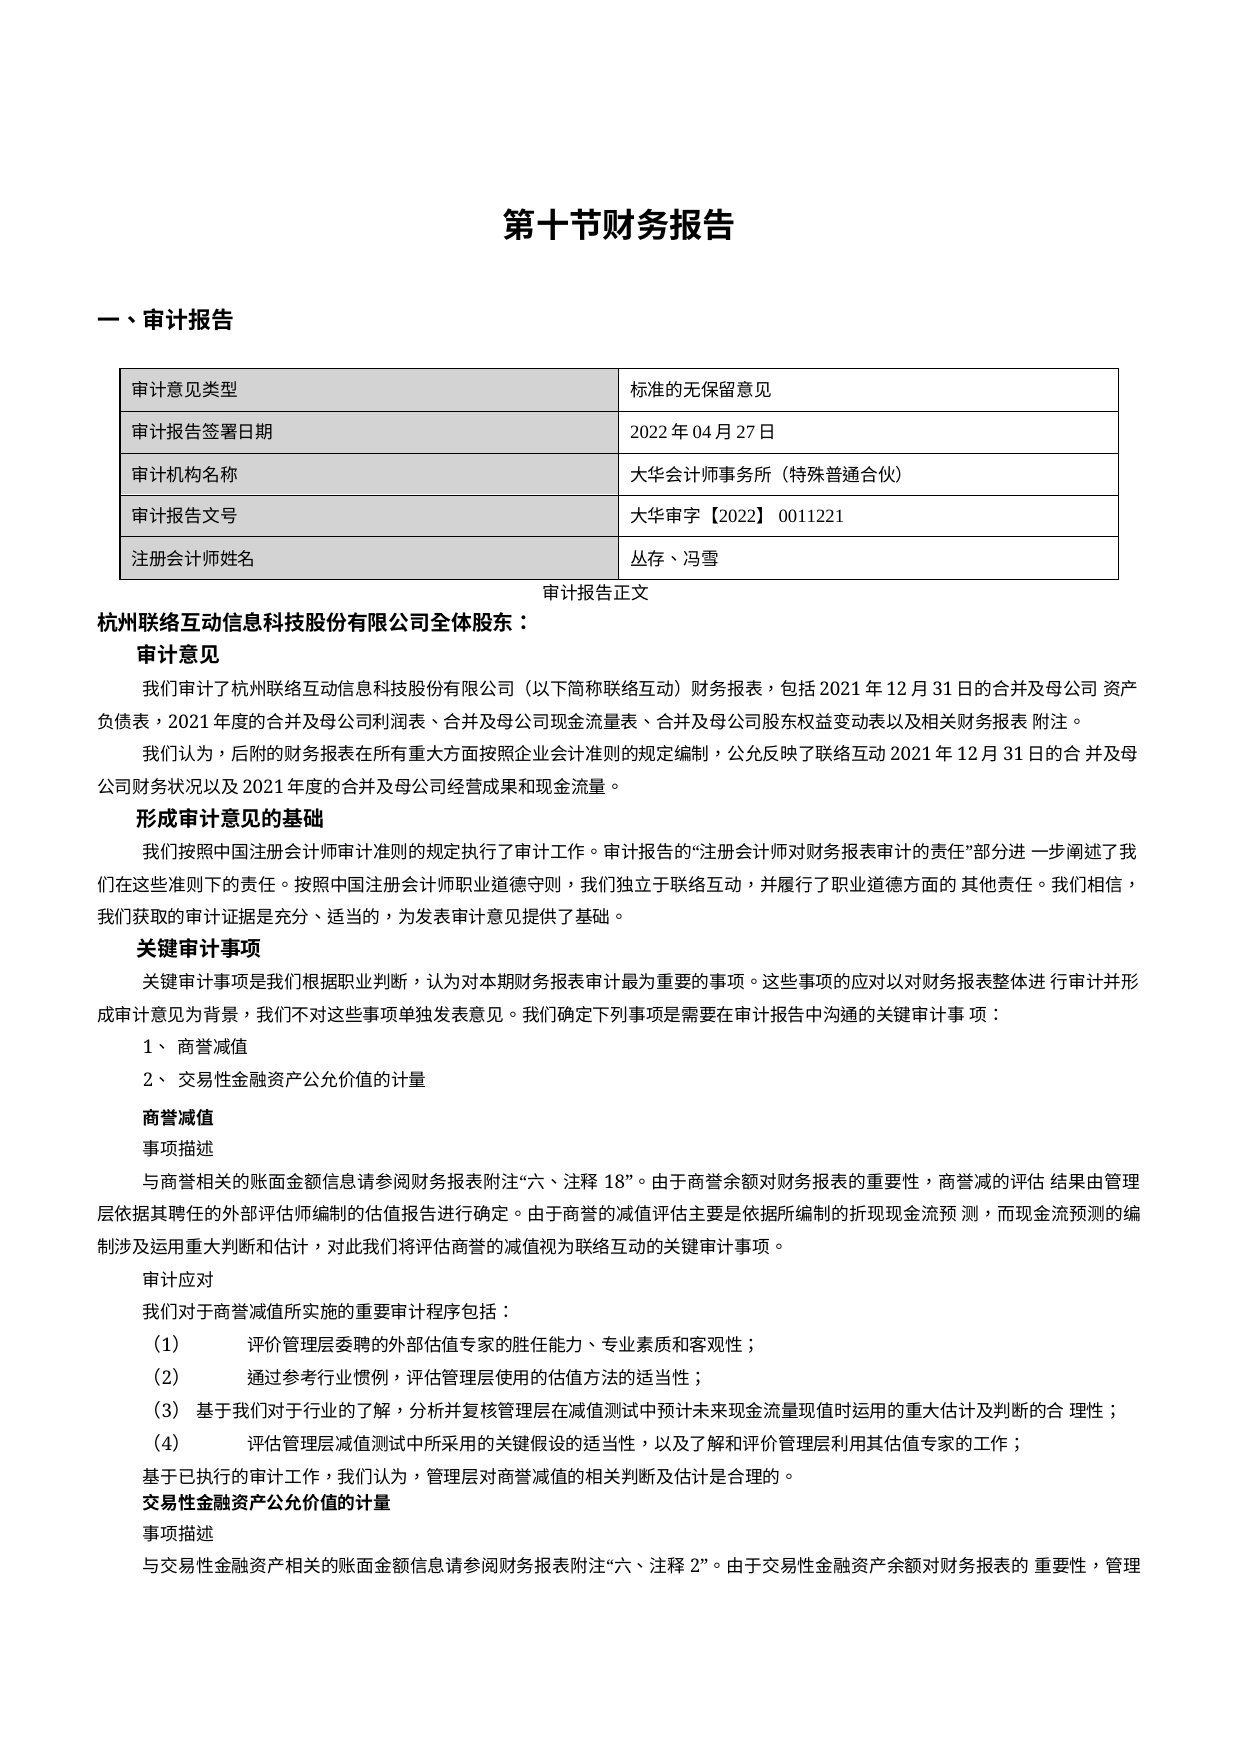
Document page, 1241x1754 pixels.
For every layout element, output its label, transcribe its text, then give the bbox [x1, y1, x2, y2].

text （1） 评价管理层委聘的外部估值专家的胜任能力、专业素质和客观性； [97, 1326, 1141, 1358]
text 审计意见 [97, 637, 1141, 669]
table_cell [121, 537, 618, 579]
text 事项描述 [97, 1514, 1141, 1547]
text 我们审计了杭州联络互动信息科技股份有限公司（以下简称联络互动）财务报表，包括2021年12月31日的合并及母公司 资产负债表，2021年度的合并及母公司利润表、合并及母公司现金流量表、合并及母公司股东权益变动表以及相关财务报表 附注。 [97, 669, 1141, 735]
text 交易性金融资产公允价值的计量 [97, 1490, 1141, 1514]
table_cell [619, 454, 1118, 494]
text 我们认为，后附的财务报表在所有重大方面按照企业会计准则的规定编制，公允反映了联络互动2021年12月31日的合 并及母公司财务状况以及2021年度的合并及母公司经营成果和现金流量。 [97, 735, 1141, 800]
text 基于已执行的审计工作，我们认为，管理层对商誉减值的相关判断及估计是合理的。 [97, 1457, 1141, 1490]
text 杭州联络互动信息科技股份有限公司全体股东： [97, 604, 1141, 637]
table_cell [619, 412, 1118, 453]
text （2） 通过参考行业惯例，评估管理层使用的估值方法的适当性； [97, 1358, 1141, 1391]
text 我们对于商誉减值所实施的重要审计程序包括： [97, 1293, 1141, 1326]
text （3） 基于我们对于行业的了解，分析并复核管理层在减值测试中预计未来现金流量现值时运用的重大估计及判断的合 理性； [97, 1391, 1141, 1424]
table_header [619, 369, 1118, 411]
text 形成审计意见的基础 [97, 800, 1141, 833]
text 商誉减值 [97, 1105, 1141, 1129]
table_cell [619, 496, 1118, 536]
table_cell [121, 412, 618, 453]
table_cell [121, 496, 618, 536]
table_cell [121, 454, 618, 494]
text 事项描述 [97, 1129, 1141, 1162]
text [97, 1547, 1141, 1579]
text 关键审计事项是我们根据职业判断，认为对本期财务报表审计最为重要的事项。这些事项的应对以对财务报表整体进 行审计并形成审计意见为背景，我们不对这些事项单独发表意见。我们确定下列事项是需要在审计报告中沟通的关键审计事 项： [97, 963, 1141, 1028]
text 与商誉相关的账面金额信息请参阅财务报表附注“六、注释18”。由于商誉余额对财务报表的重要性，商誉减的评估 结果由管理层依据其聘任的外部评估师编制的估值报告进行确定。由于商誉的减值评估主要是依据所编制的折现现金流预 测，而现金流预测的编制涉及运用重大判断和估计，对此我们将评估商誉的减值视为联络互动的关键审计事项。 [97, 1162, 1141, 1260]
text 关键审计事项 [97, 930, 1141, 963]
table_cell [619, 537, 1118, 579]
text 审计报告正文 [542, 580, 1141, 604]
subtitle 一、审计报告 [97, 303, 1141, 335]
subtitle 第十节财务报告 [97, 202, 1141, 247]
text 1、 商誉减值 [97, 1028, 1141, 1060]
text 我们按照中国注册会计师审计准则的规定执行了审计工作。审计报告的“注册会计师对财务报表审计的责任”部分进 一步阐述了我们在这些准则下的责任。按照中国注册会计师职业道德守则，我们独立于联络互动，并履行了职业道德方面的 其他责任。我们相信，我们获取的审计证据是充分、适当的，为发表审计意见提供了基础。 [97, 833, 1141, 930]
text 2、 交易性金融资产公允价值的计量 [97, 1060, 1141, 1093]
text （4） 评估管理层减值测试中所采用的关键假设的适当性，以及了解和评价管理层利用其估值专家的工作； [97, 1424, 1141, 1457]
text 审计应对 [97, 1260, 1141, 1293]
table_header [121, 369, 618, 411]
